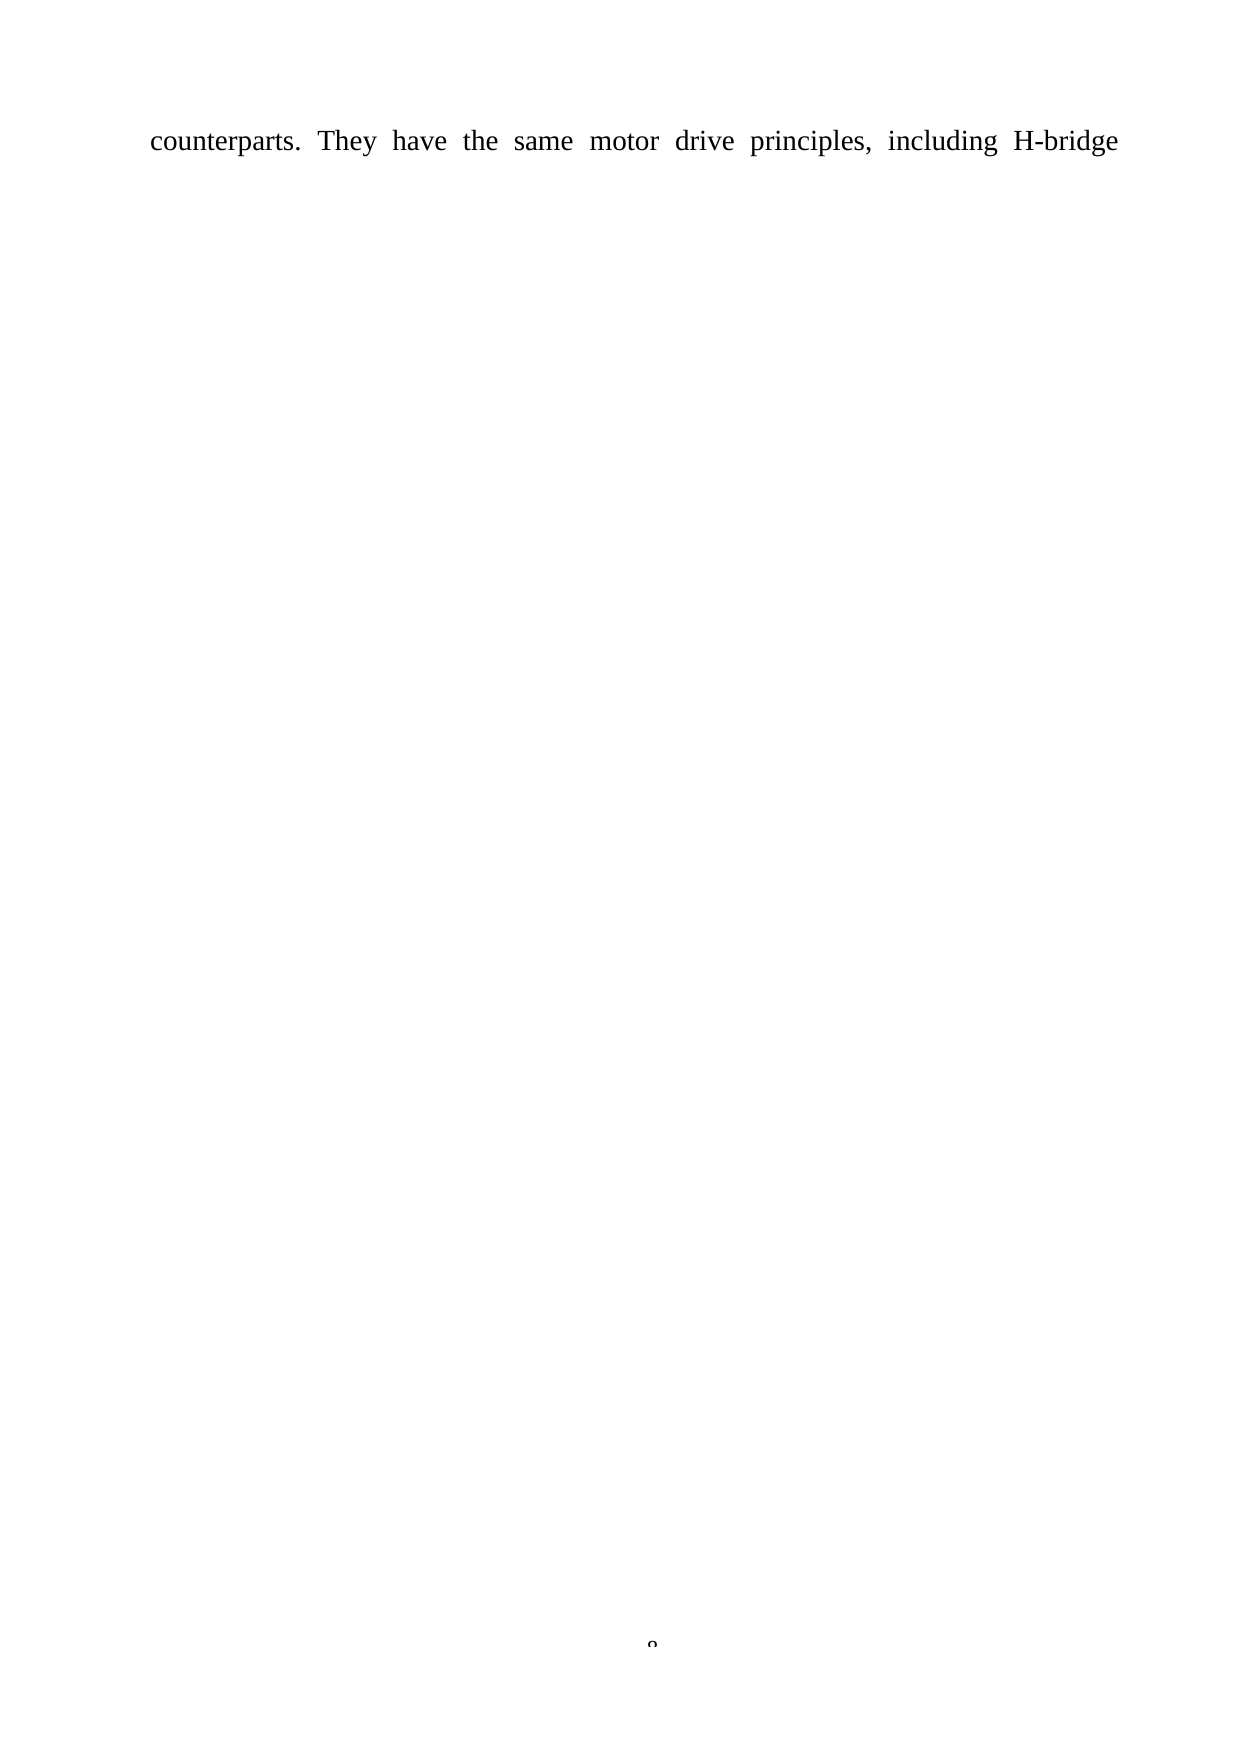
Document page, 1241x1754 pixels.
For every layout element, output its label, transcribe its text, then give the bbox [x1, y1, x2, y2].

text counterparts. They have the same motor drive principles, including H-bridge [150, 123, 1215, 156]
